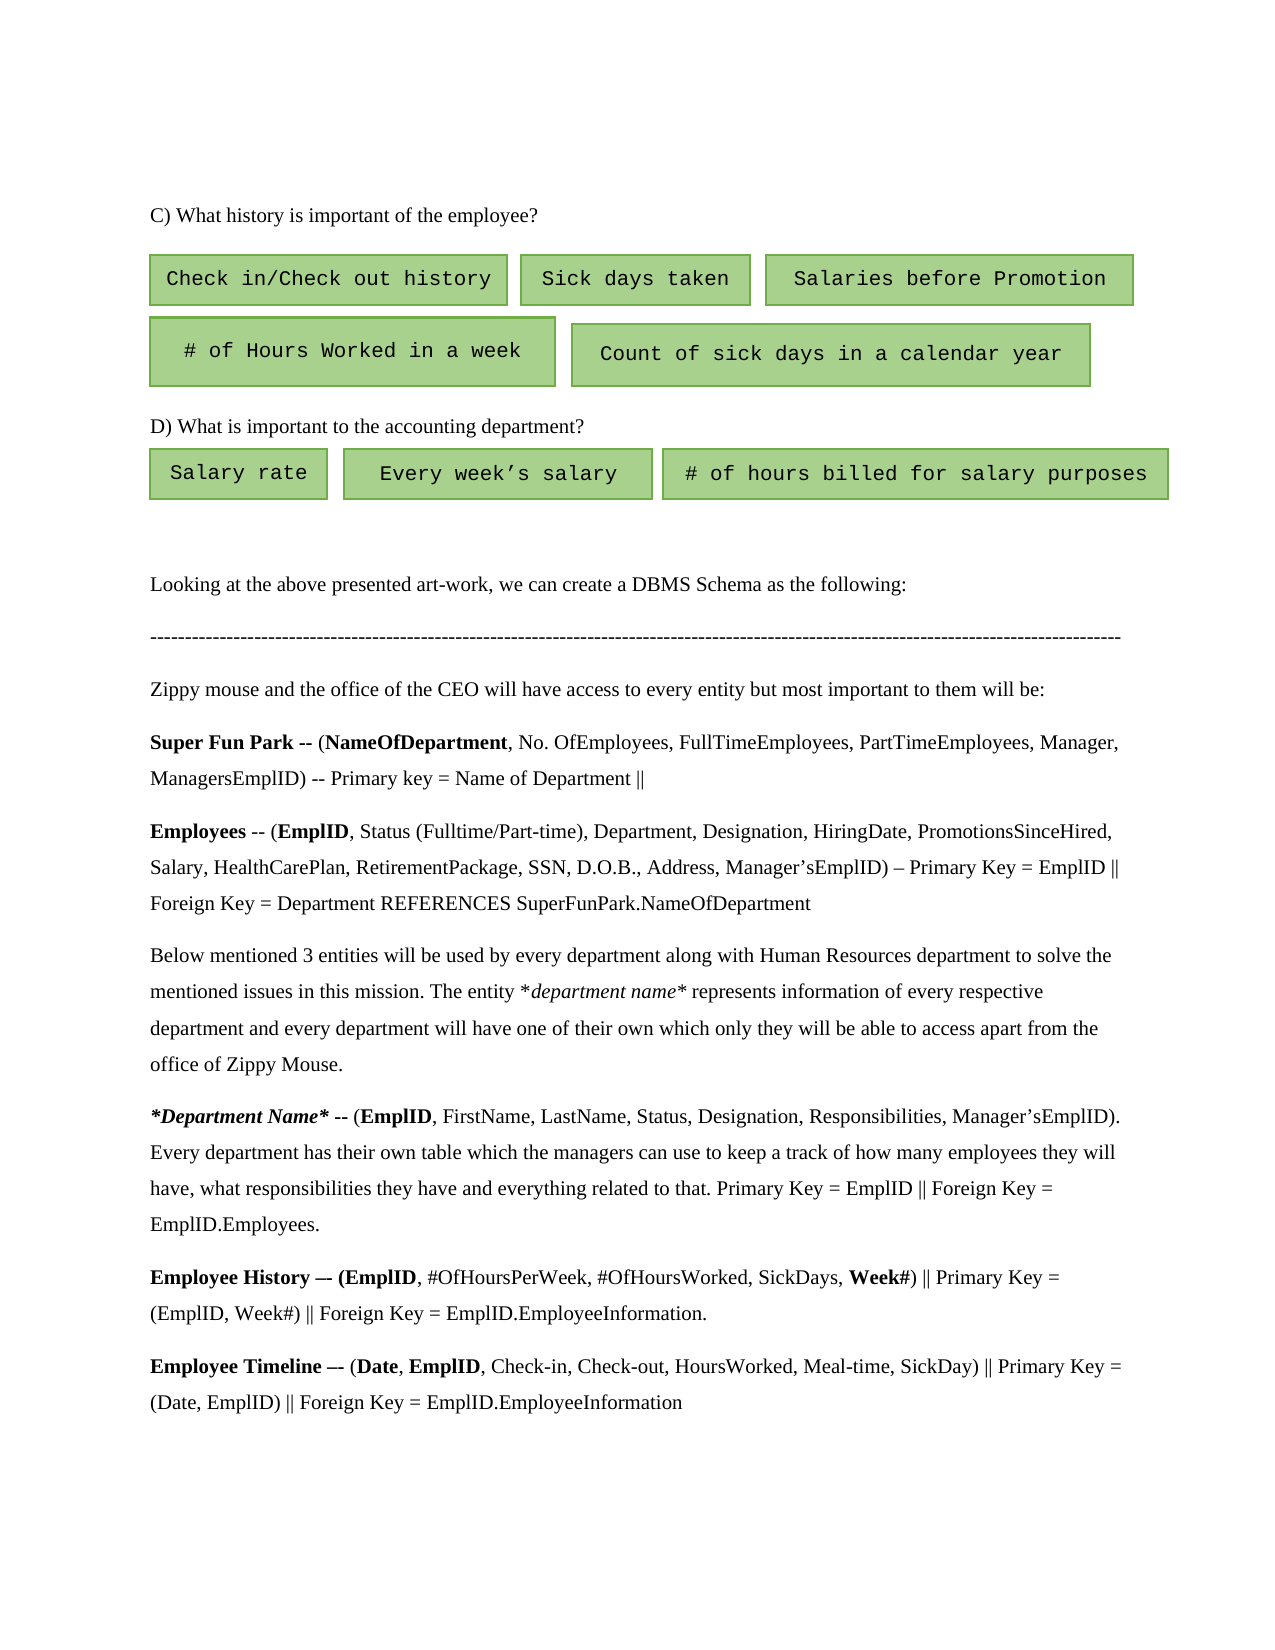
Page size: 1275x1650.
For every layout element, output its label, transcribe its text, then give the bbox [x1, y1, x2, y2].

text Zippy mouse and the office of the CEO will have access to every entity but most important to them will be: [150, 677, 1125, 701]
text Employee History –- (EmplID, #OfHoursPerWeek, #OfHoursWorked, SickDays, Week#) || Primary Key = (EmplID, Week#) || Foreign Key = EmplID.EmployeeInformation. [150, 1265, 1125, 1325]
text D) What is important to the accounting department? [150, 413, 1125, 438]
text Below mentioned 3 entities will be used by every department along with Human Resources department to solve the mentioned issues in this mission. The entity *department name* represents information of every respective department and every department will have one of their own which only they will be able to access apart from the office of Zippy Mouse. [150, 943, 1125, 1076]
text *Department Name* -- (EmplID, FirstName, LastName, Status, Designation, Responsibilities, Manager’sEmplID). Every department has their own table which the managers can use to keep a track of how many employees they will have, what responsibilities they have and everything related to that. Primary Key = EmplID || Foreign Key = EmplID.Employees. [150, 1104, 1125, 1236]
text Super Fun Park -- (NameOfDepartment, No. OfEmployees, FullTimeEmployees, PartTimeEmployees, Manager, ManagersEmplID) -- Primary key = Name of Department || [150, 730, 1125, 790]
text C) What history is important of the employee? [150, 203, 1125, 227]
text -------------------------------------------------------------------------------------------------------------------------------------------- [150, 624, 1125, 648]
text Employees -- (EmplID, Status (Fulltime/Part-time), Department, Designation, HiringDate, PromotionsSinceHired, Salary, HealthCarePlan, RetirementPackage, SSN, D.O.B., Address, Manager’sEmplID) – Primary Key = EmplID || Foreign Key = Department REFERENCES SuperFunPark.NameOfDepartment [150, 818, 1125, 915]
text Employee Timeline –- (Date, EmplID, Check-in, Check-out, HoursWorked, Meal-time, SickDay) || Primary Key = (Date, EmplID) || Foreign Key = EmplID.EmployeeInformation [150, 1354, 1125, 1414]
text Looking at the above presented art-work, we can create a DBMS Schema as the following: [150, 572, 1125, 596]
